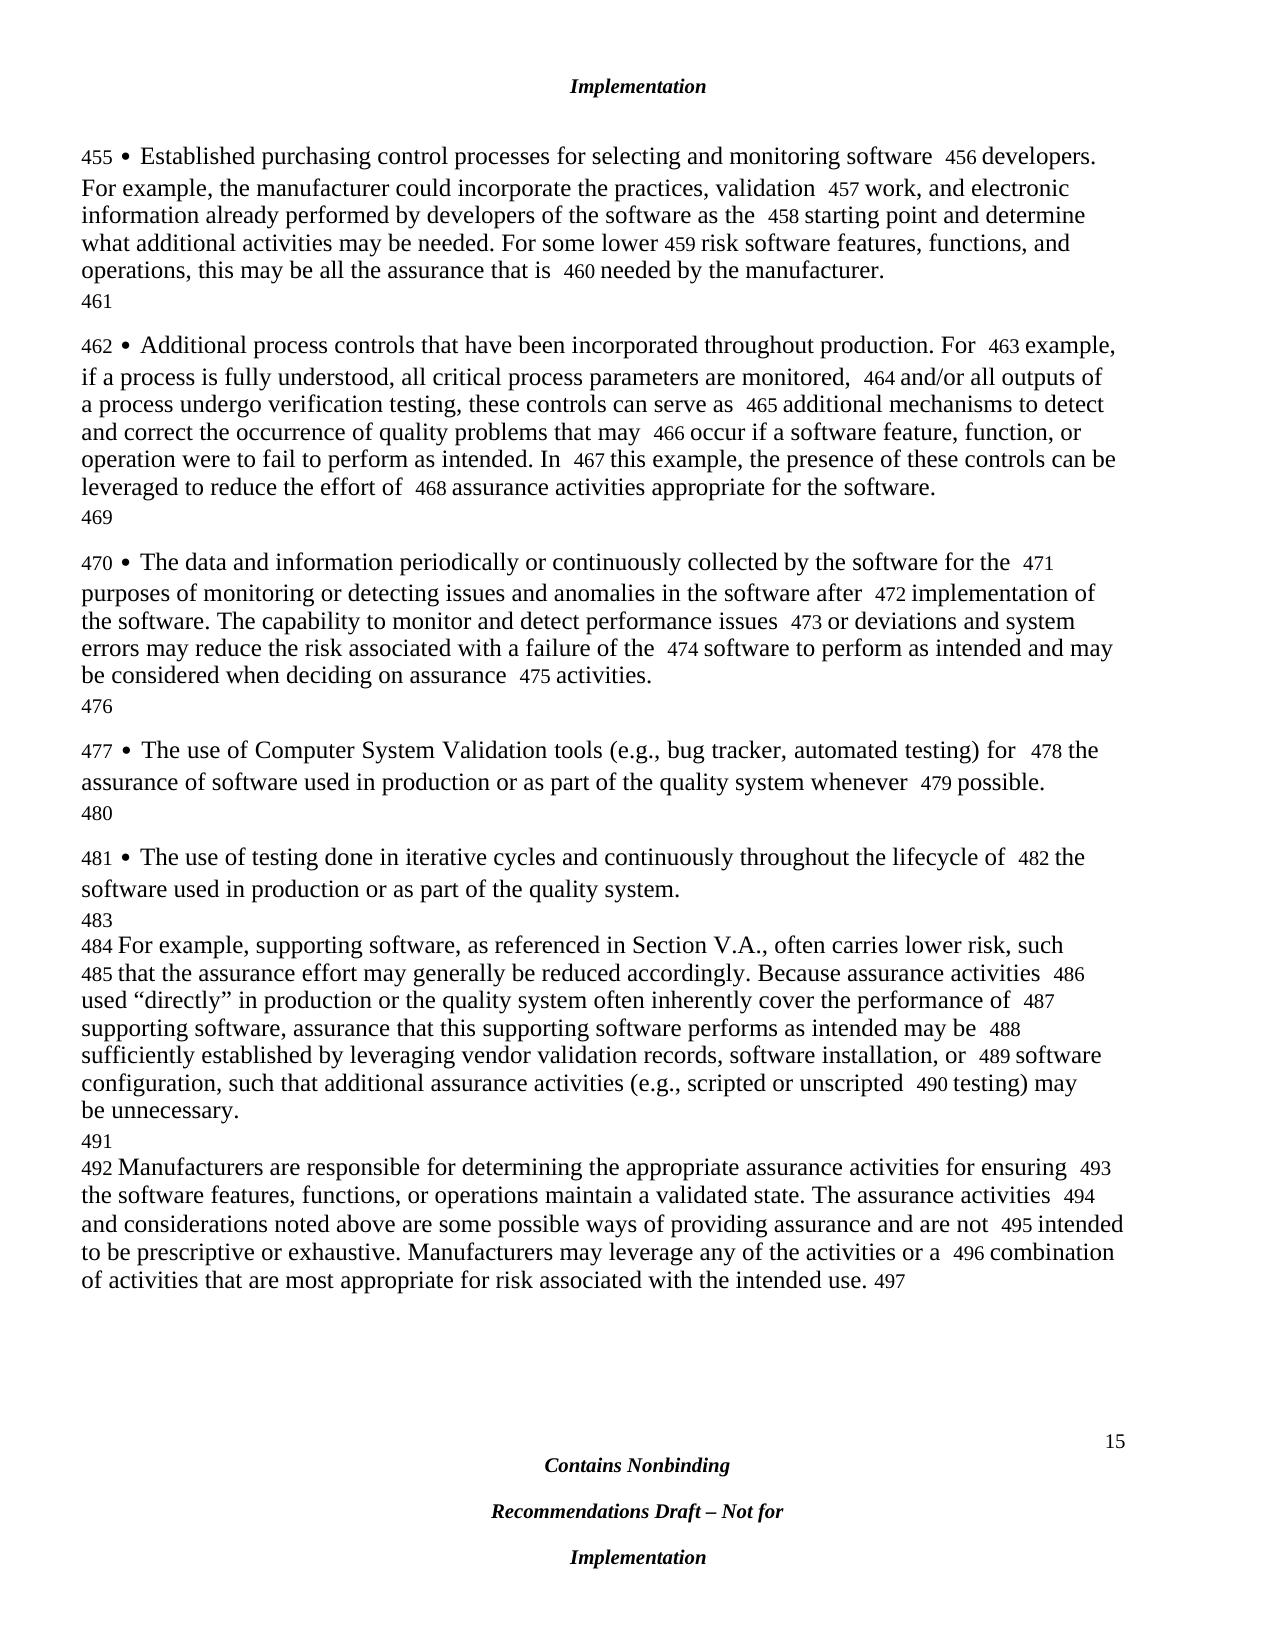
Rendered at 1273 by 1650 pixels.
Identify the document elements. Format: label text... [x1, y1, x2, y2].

text 469 [81, 505, 1263, 529]
text 491 [81, 1128, 1263, 1153]
text 492 Manufacturers are responsible for determining the appropriate assurance activities for ensuring 493 the software features, functions, or operations maintain a validated state. The assurance activities 494 and considerations noted above are some possible ways of providing assurance and are not 495 intended to be prescriptive or exhaustive. Manufacturers may leverage any of the activities or a 496 combination of activities that are most appropriate for risk associated with the intended use. 497 [81, 1153, 1126, 1294]
text 455 ∙ Established purchasing control processes for selecting and monitoring software 456 developers. For example, the manufacturer could incorporate the practices, validation 457 work, and electronic information already performed by developers of the software as the 458 starting point and determine what additional activities may be needed. For some lower 459 risk software features, functions, and operations, this may be all the assurance that is 460 needed by the manufacturer. [81, 126, 1117, 284]
text 476 [81, 694, 1263, 718]
text 15 [81, 1429, 1125, 1453]
text 481 ∙ The use of testing done in iterative cycles and continuously throughout the lifecycle of 482 the software used in production or as part of the quality system. [81, 827, 1096, 903]
text 477 ∙ The use of Computer System Validation tools (e.g., bug tracker, automated testing) for 478 the assurance of software used in production or as part of the quality system whenever 479 possible. [81, 720, 1098, 796]
text 461 [81, 289, 1263, 313]
text 462 ∙ Additional process controls that have been incorporated throughout production. For 463 example, if a process is fully understood, all critical process parameters are monitored, 464 and/or all outputs of a process undergo verification testing, these controls can serve as 465 additional mechanisms to detect and correct the occurrence of quality problems that may 466 occur if a software feature, function, or operation were to fail to perform as intended. In 467 this example, the presence of these controls can be leveraged to reduce the effort of 468 assurance activities appropriate for the software. [81, 315, 1118, 500]
text 483 [81, 908, 1263, 932]
text 480 [81, 801, 1263, 825]
text 470 ∙ The data and information periodically or continuously collected by the software for the 471 purposes of monitoring or detecting issues and anomalies in the software after 472 implementation of the software. The capability to monitor and detect performance issues 473 or deviations and system errors may reduce the risk associated with a failure of the 474 software to perform as intended and may be considered when deciding on assurance 475 activities. [81, 531, 1118, 689]
text Contains Nonbinding Recommendations Draft – Not for Implementation [464, 1453, 812, 1569]
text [464, 74, 812, 98]
text 484 For example, supporting software, as referenced in Section V.A., often carries lower risk, such 485 that the assurance effort may generally be reduced accordingly. Because assurance activities 486 used “directly” in production or the quality system often inherently cover the performance of 487 supporting software, assurance that this supporting software performs as intended may be 488 sufficiently established by leveraging vendor validation records, software installation, or 489 software configuration, such that additional assurance activities (e.g., scripted or unscripted 490 testing) may be unnecessary. [81, 932, 1102, 1124]
